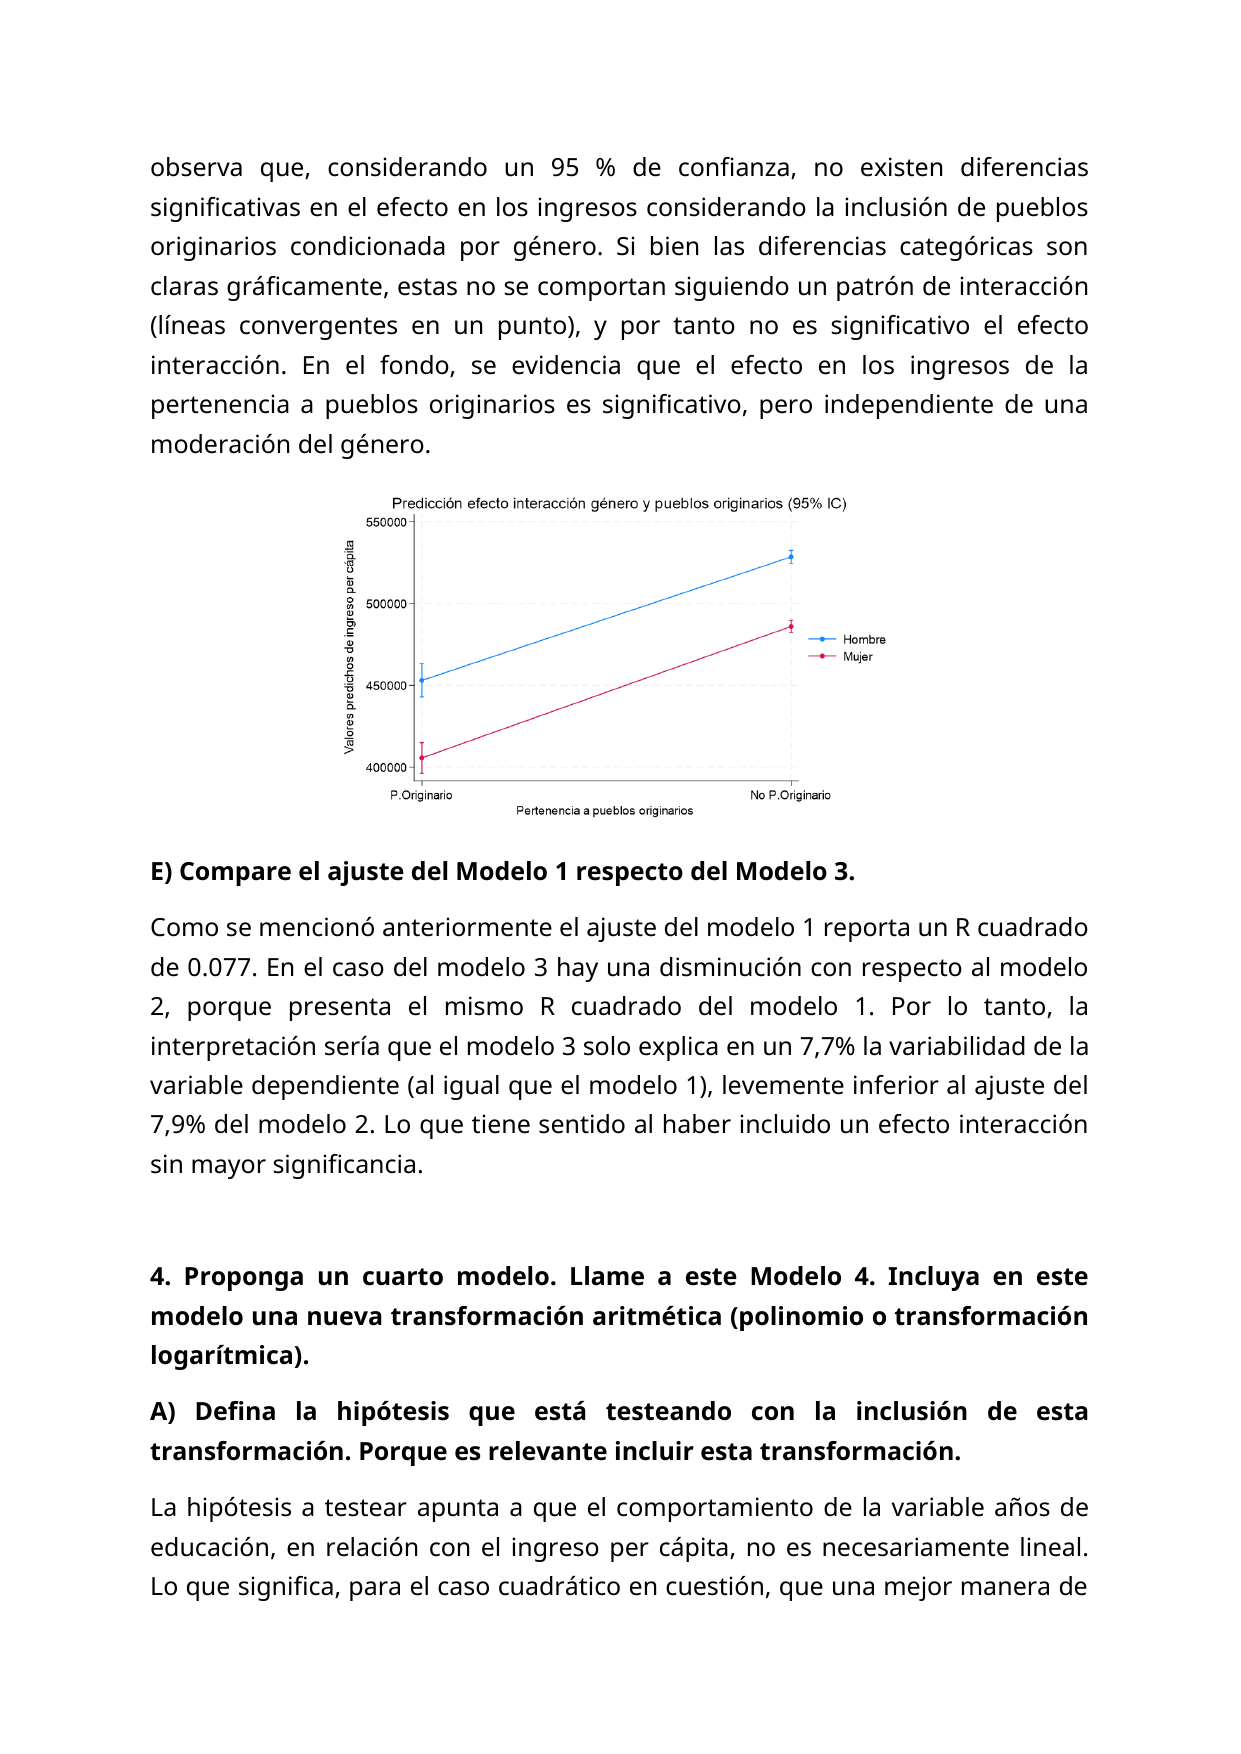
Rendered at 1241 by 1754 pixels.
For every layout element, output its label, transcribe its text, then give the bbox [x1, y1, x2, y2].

text A) Defina la hipótesis que está testeando con la inclusión de esta transformación. Porque es relevante incluir esta transformación. [150, 1394, 1090, 1468]
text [150, 150, 1090, 460]
text 4. Proponga un cuarto modelo. Llame a este Modelo 4. Incluya en este modelo una nueva transformación aritmética (polinomio o transformación logarítmica). [150, 1259, 1090, 1372]
text Como se mencionó anteriormente el ajuste del modelo 1 reporta un R cuadrado de 0.077. En el caso del modelo 3 hay una disminución con respecto al modelo 2, porque presenta el mismo R cuadrado del modelo 1. Por lo tanto, la interpretación sería que el modelo 3 solo explica en un 7,7% la variabilidad de la variable dependiente (al igual que el modelo 1), levemente inferior al ajuste del 7,9% del modelo 2. Lo que tiene sentido al haber incluido un efecto interacción sin mayor significancia. [150, 910, 1090, 1181]
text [150, 1490, 1090, 1603]
text E) Compare el ajuste del Modelo 1 respecto del Modelo 3. [150, 854, 1090, 888]
